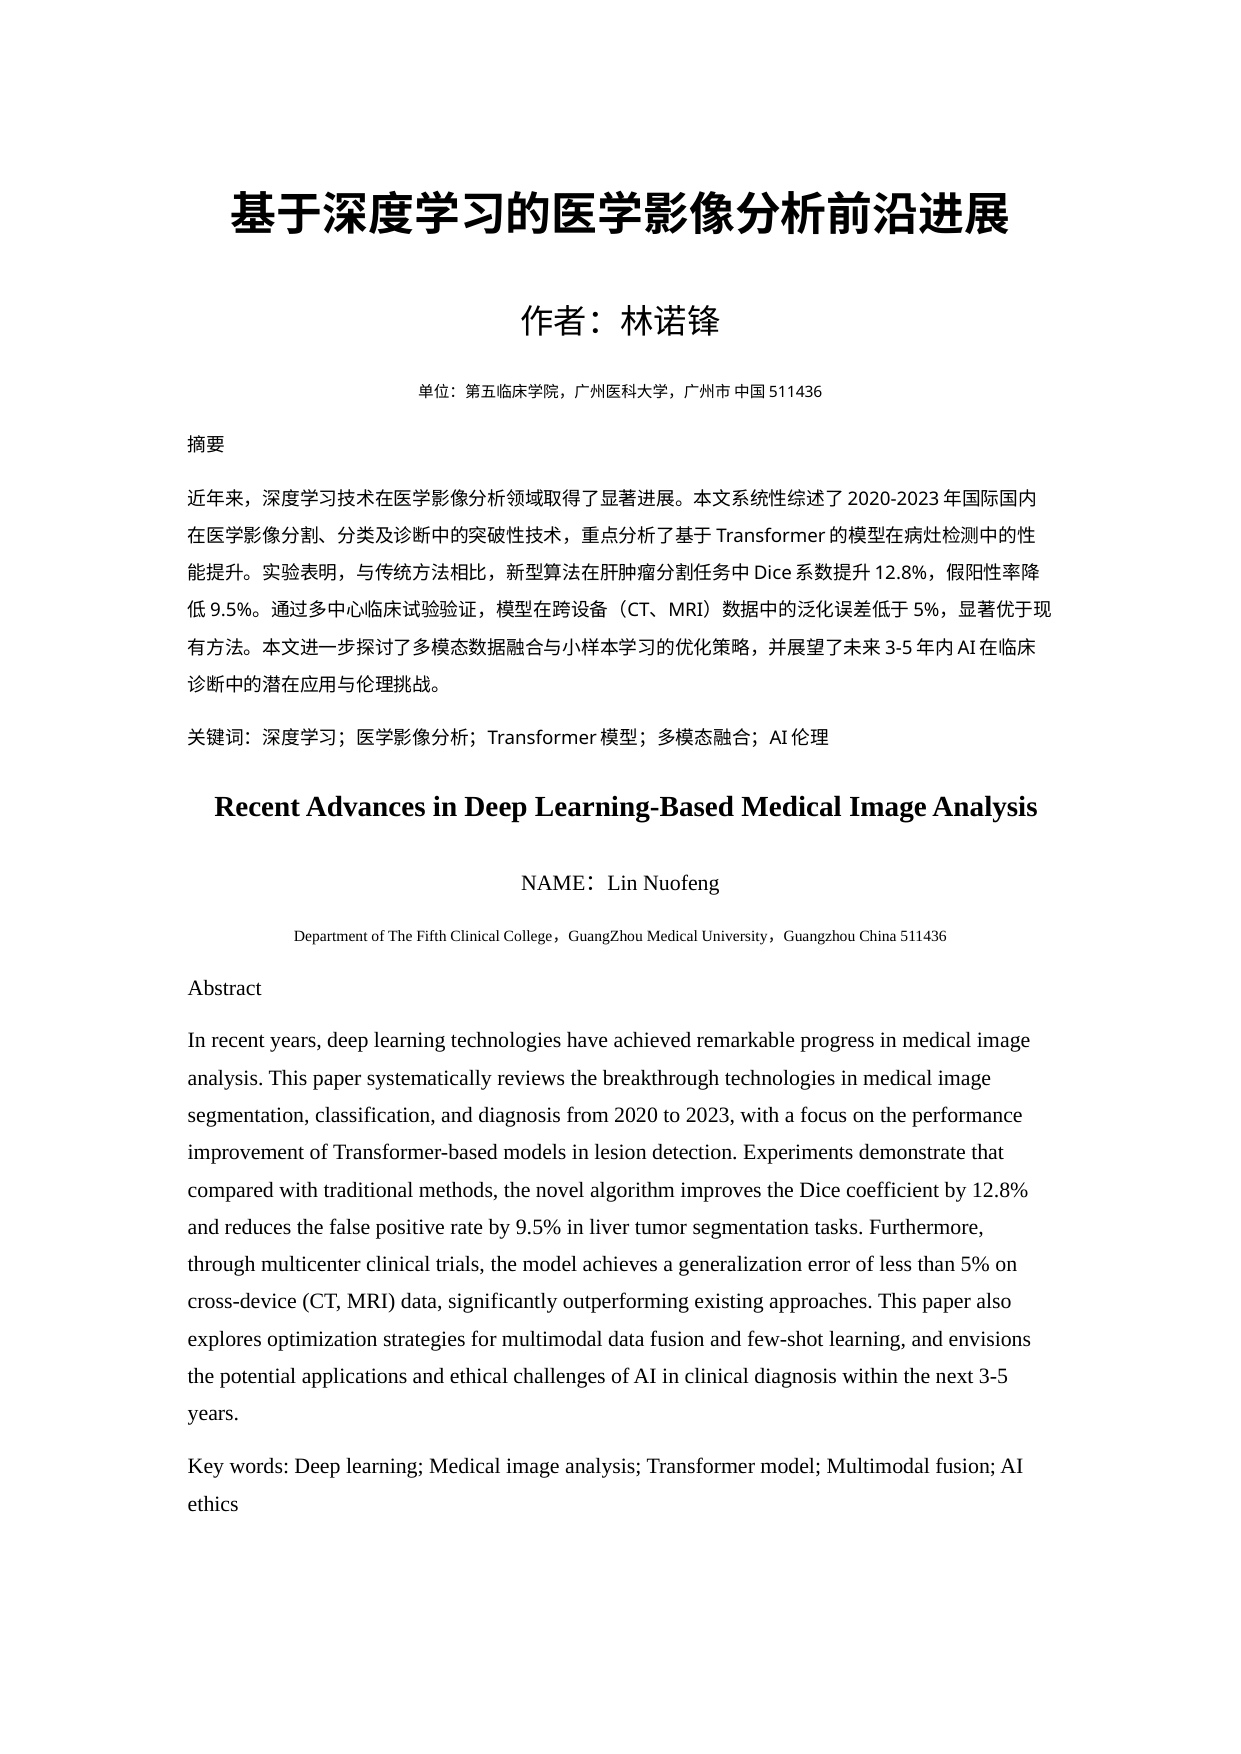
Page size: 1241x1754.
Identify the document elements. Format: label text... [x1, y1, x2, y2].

text Recent Advances in Deep Learning-Based Medical Image Analysis [187, 773, 1053, 838]
text 近年来，深度学习技术在医学影像分析领域取得了显著进展。本文系统性综述了2020-2023年国际国内在医学影像分割、分类及诊断中的突破性技术，重点分析了基于Transformer的模型在病灶检测中的性能提升。实验表明，与传统方法相比，新型算法在肝肿瘤分割任务中Dice系数提升12.8%，假阳性率降低9.5%。通过多中心临床试验验证，模型在跨设备（CT、MRI）数据中的泛化误差低于5%，显著优于现有方法。本文进一步探讨了多模态数据融合与小样本学习的优化策略，并展望了未来3-5年内AI在临床诊断中的潜在应用与伦理挑战。 [187, 481, 1053, 699]
text NAME：Lin Nuofeng [187, 864, 1053, 897]
text 关键词：深度学习；医学影像分析；Transformer模型；多模态融合；AI伦理 [187, 720, 1053, 753]
text 作者：林诺锋 [187, 286, 1053, 351]
text 摘要 [187, 427, 1053, 460]
text Abstract [187, 971, 1053, 1003]
text 单位：第五临床学院，广州医科大学，广州市 中国 511436 [187, 375, 1053, 407]
text Key words: Deep learning; Medical image analysis; Transformer model; Multimodal fusion; AI ethics [187, 1449, 1053, 1519]
text 基于深度学习的医学影像分析前沿进展 [187, 162, 1053, 259]
text Department of The Fifth Clinical College，GuangZhou Medical University，Guangzhou China 511436 [187, 918, 1053, 951]
text In recent years, deep learning technologies have achieved remarkable progress in medical image analysis. This paper systematically reviews the breakthrough technologies in medical image segmentation, classification, and diagnosis from 2020 to 2023, with a focus on the performance improvement of Transformer-based models in lesion detection. Experiments demonstrate that compared with traditional methods, the novel algorithm improves the Dice coefficient by 12.8% and reduces the false positive rate by 9.5% in liver tumor segmentation tasks. Furthermore, through multicenter clinical trials, the model achieves a generalization error of less than 5% on cross-device (CT, MRI) data, significantly outperforming existing approaches. This paper also explores optimization strategies for multimodal data fusion and few-shot learning, and envisions the potential applications and ethical challenges of AI in clinical diagnosis within the next 3-5 years. [187, 1024, 1053, 1429]
